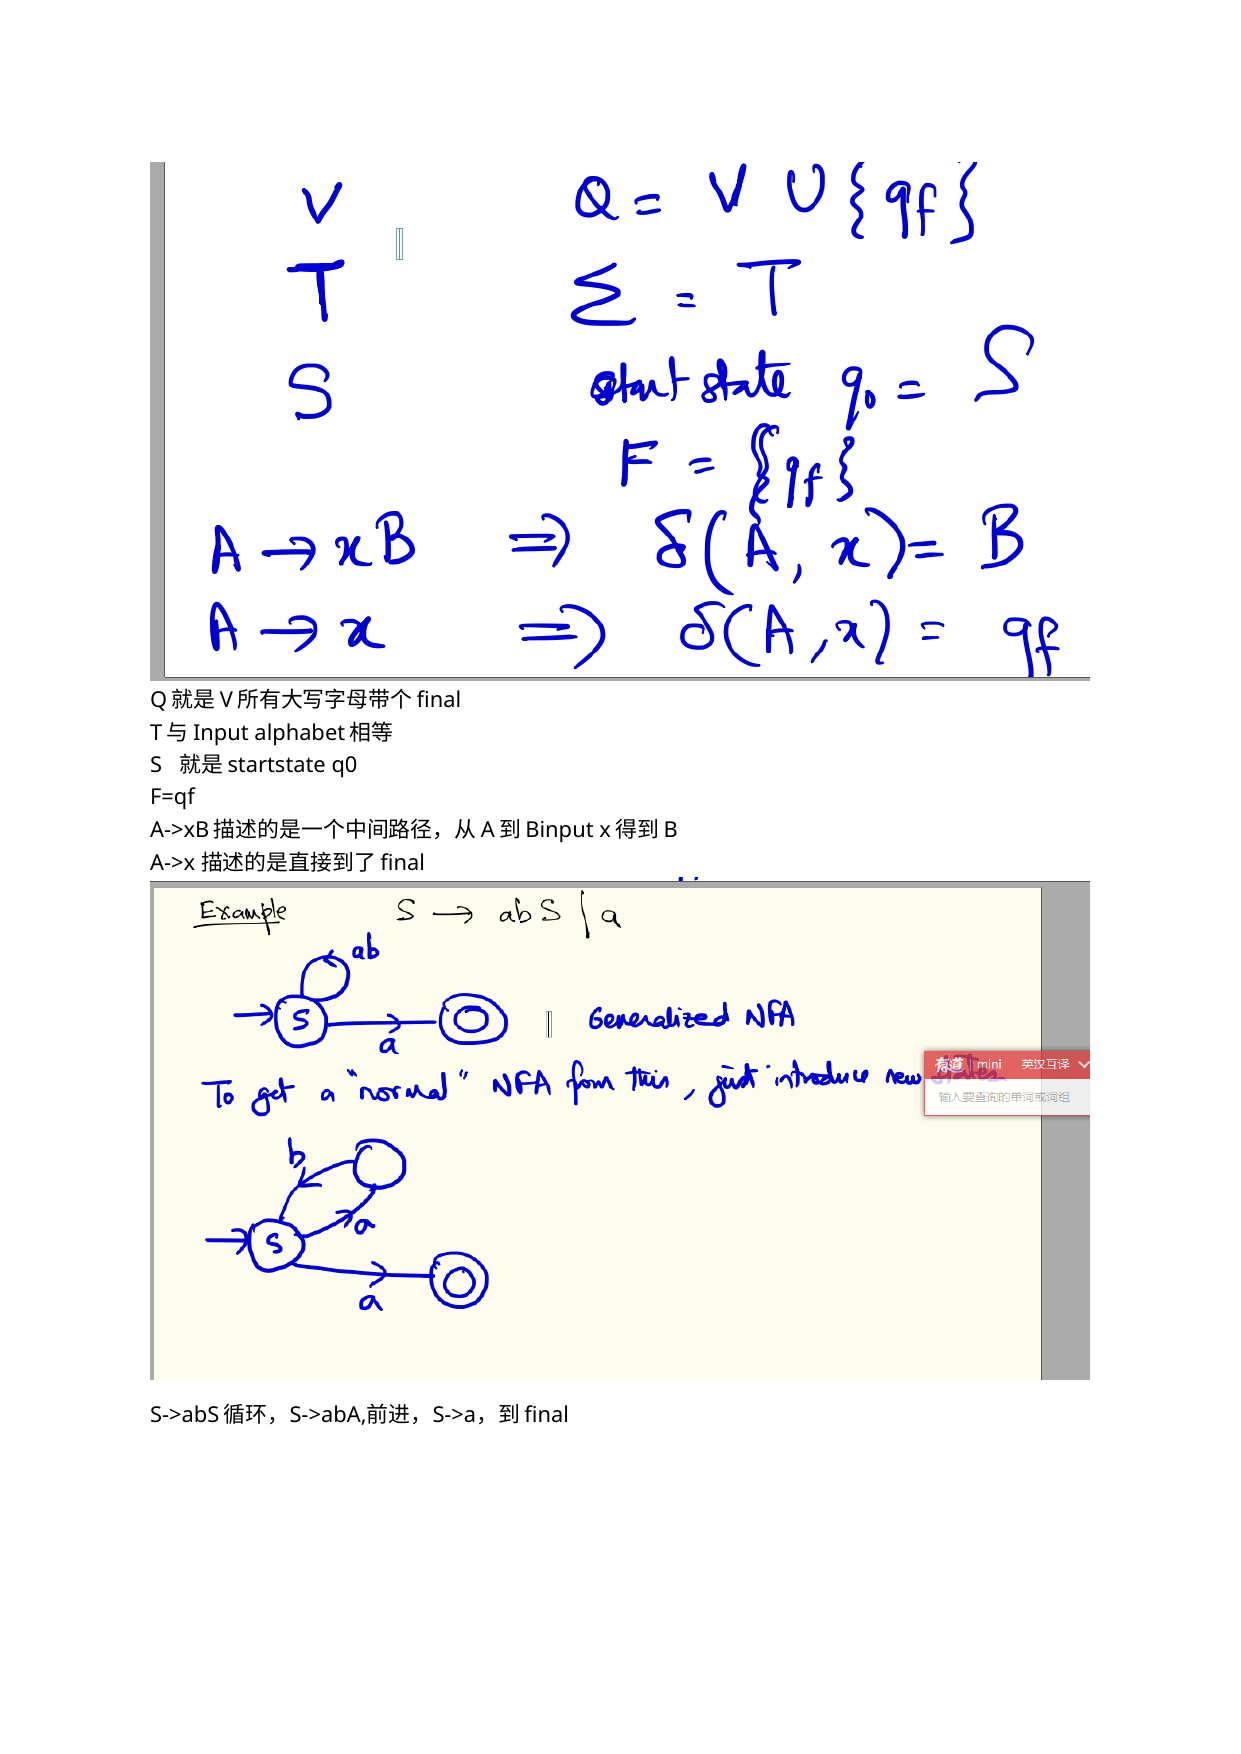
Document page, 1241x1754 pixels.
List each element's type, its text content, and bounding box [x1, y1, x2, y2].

picture [150, 162, 1091, 681]
text A->xB描述的是一个中间路径，从A到Binput x得到B [150, 812, 1090, 844]
text S->abS循环，S->abA,前进，S->a，到final [150, 1397, 1090, 1429]
picture [150, 877, 1091, 1380]
text A->x 描述的是直接到了final [150, 844, 1090, 877]
text Q就是V所有大写字母带个final [150, 682, 1090, 714]
text F=qf [150, 779, 1090, 812]
text S 就是startstate q0 [150, 747, 1090, 779]
text T与Input alphabet相等 [150, 714, 1090, 747]
